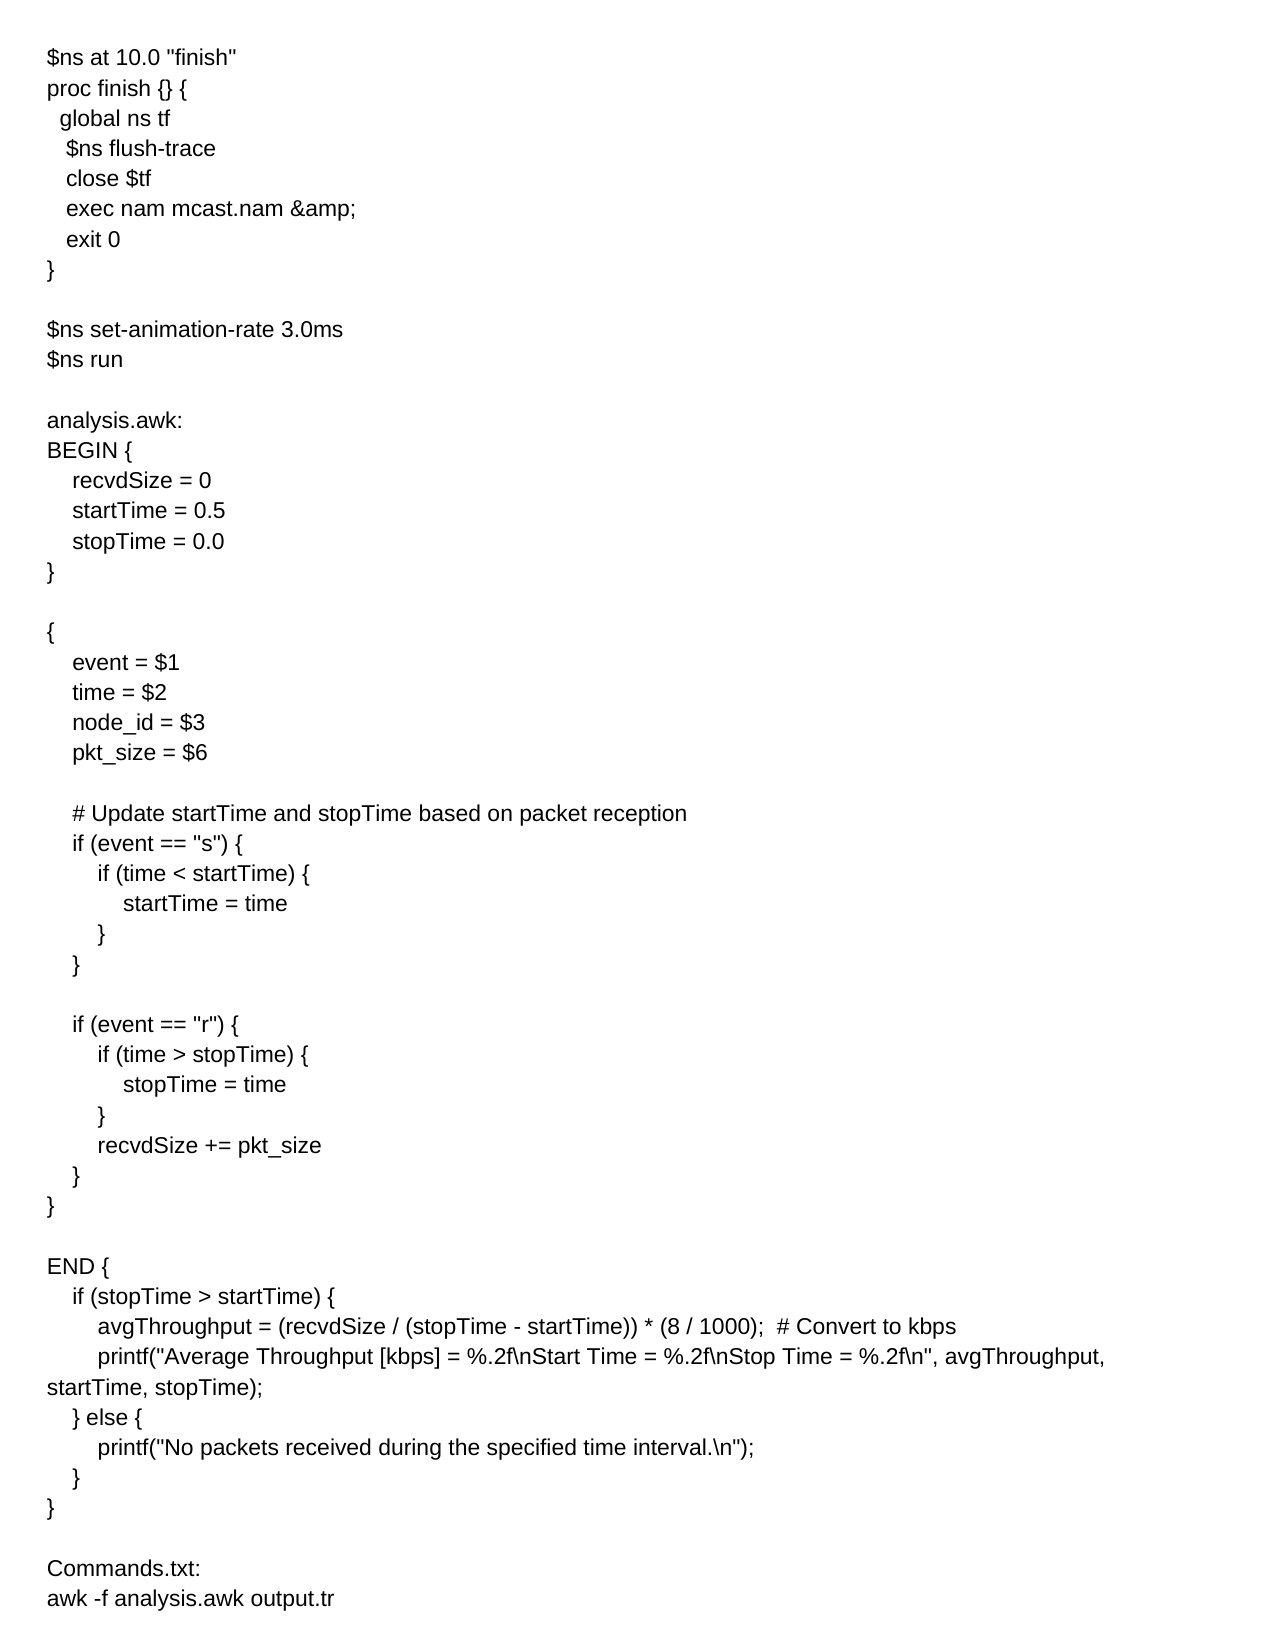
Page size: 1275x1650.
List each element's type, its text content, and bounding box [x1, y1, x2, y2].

text recvdSize = 0 [47, 467, 1125, 494]
text awk -f analysis.awk output.tr [47, 1585, 1125, 1611]
text BEGIN { [47, 437, 1125, 463]
text } [47, 1192, 1125, 1219]
text } [47, 558, 1125, 584]
text $ns set-animation-rate 3.0ms [47, 316, 1125, 343]
text } [47, 256, 1125, 282]
text exec nam mcast.nam &amp; [47, 195, 1125, 222]
text pkt_size = $6 [47, 739, 1125, 766]
text avgThroughput = (recvdSize / (stopTime - startTime)) * (8 / 1000); # Convert to kbps [47, 1313, 1125, 1339]
text # Update startTime and stopTime based on packet reception [47, 799, 1125, 826]
text $ns flush-trace [47, 135, 1125, 161]
text proc finish {} { [47, 74, 1125, 101]
text recvdSize += pkt_size [47, 1132, 1125, 1158]
text printf("No packets received during the specified time interval.\n"); [47, 1434, 1125, 1460]
text time = $2 [47, 679, 1125, 705]
text close $tf [47, 165, 1125, 192]
text $ns at 10.0 "finish" [47, 44, 1125, 71]
text event = $1 [47, 648, 1125, 675]
text } [47, 1494, 1125, 1521]
text node_id = $3 [47, 709, 1125, 735]
text if (event == "s") { [47, 830, 1125, 856]
text } [47, 1102, 1125, 1128]
text if (time < startTime) { [47, 860, 1125, 886]
text } [47, 1162, 1125, 1188]
text } else { [47, 1404, 1125, 1430]
text analysis.awk: [47, 407, 1125, 433]
text printf("Average Throughput [kbps] = %.2f\nStart Time = %.2f\nStop Time = %.2f\n", avgThroughput, startTime, stopTime); [47, 1343, 1125, 1400]
text } [47, 920, 1125, 947]
text if (time > stopTime) { [47, 1041, 1125, 1068]
text $ns run [47, 346, 1125, 373]
text END { [47, 1253, 1125, 1279]
text global ns tf [47, 105, 1125, 131]
text } [47, 1464, 1125, 1491]
text startTime = 0.5 [47, 497, 1125, 524]
text Commands.txt: [47, 1555, 1125, 1581]
text stopTime = 0.0 [47, 528, 1125, 554]
text exit 0 [47, 226, 1125, 252]
text if (stopTime > startTime) { [47, 1283, 1125, 1309]
text { [47, 618, 1125, 645]
text } [47, 951, 1125, 977]
text stopTime = time [47, 1071, 1125, 1098]
text startTime = time [47, 890, 1125, 917]
text if (event == "r") { [47, 1011, 1125, 1037]
